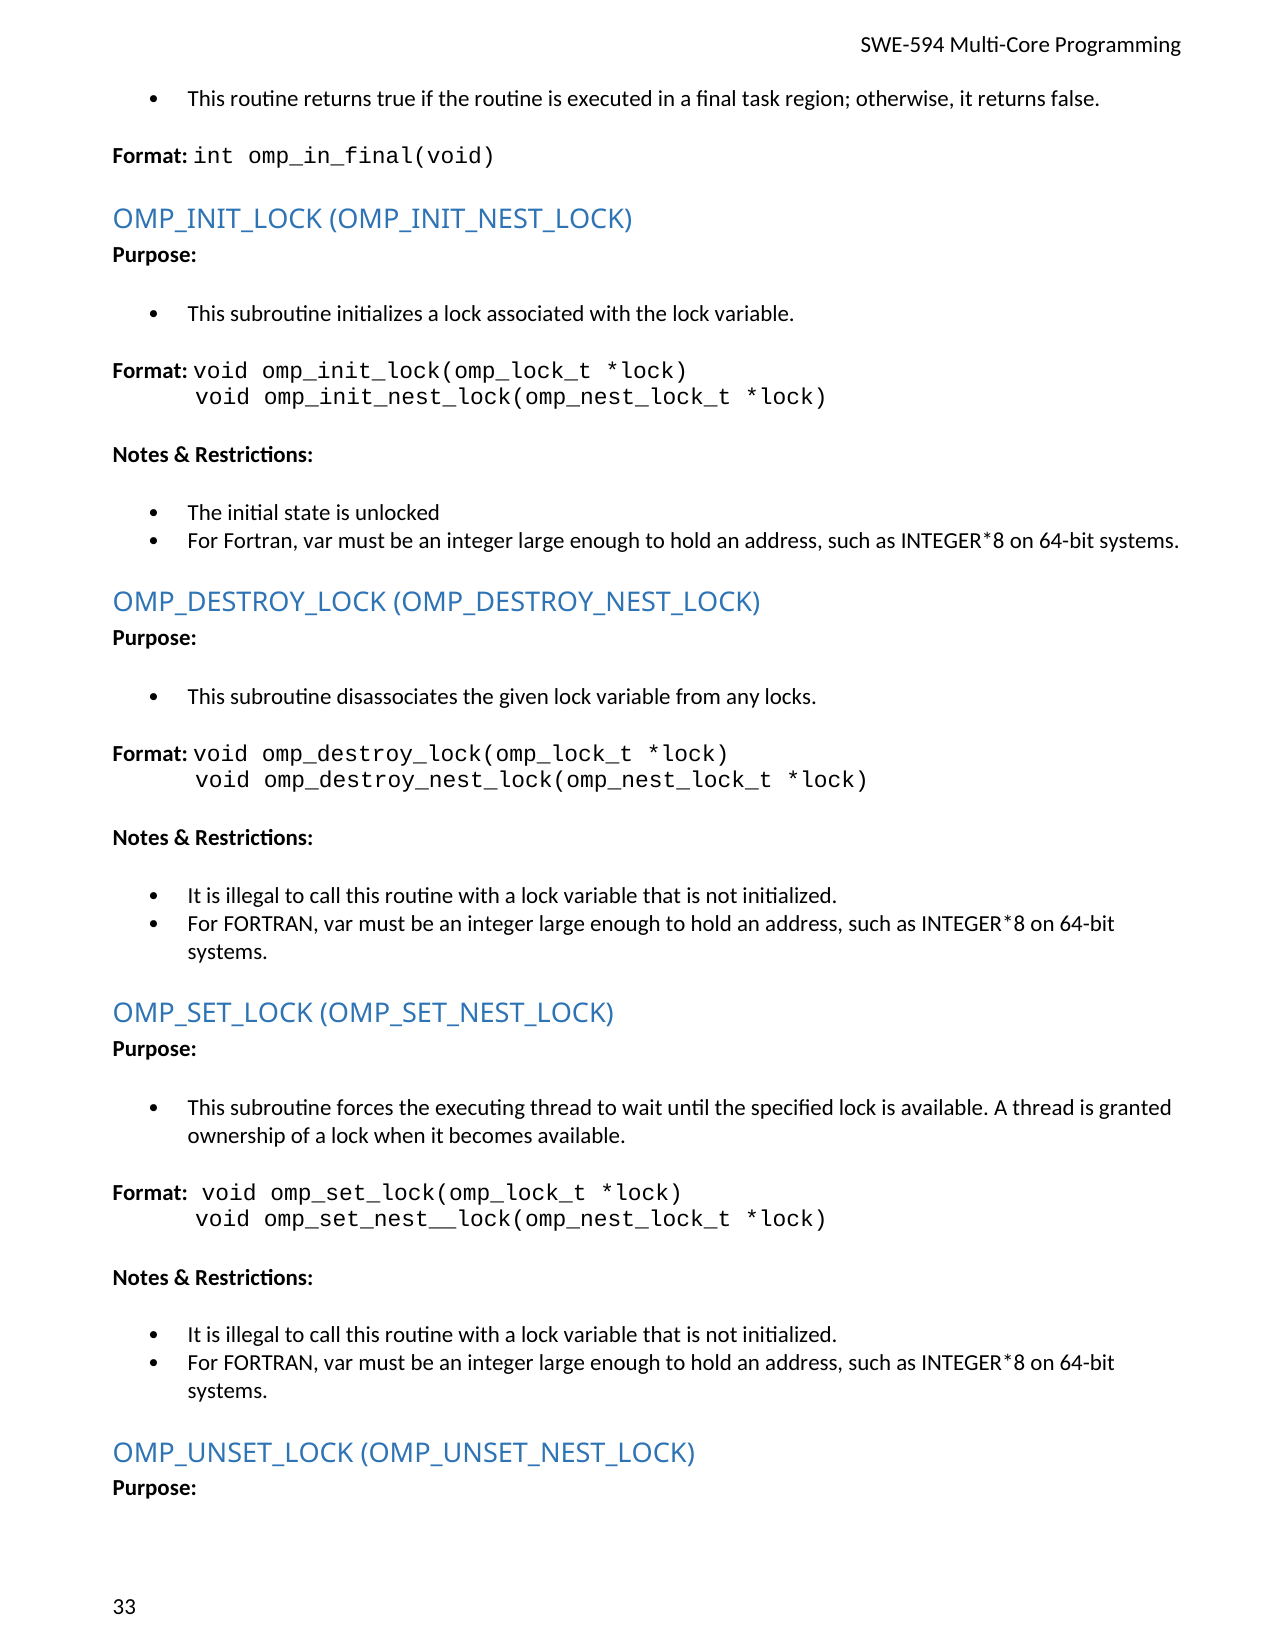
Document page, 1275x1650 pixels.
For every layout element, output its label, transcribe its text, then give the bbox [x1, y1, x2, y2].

text Purpose: [112, 1473, 1181, 1501]
list For FORTRAN, var must be an integer large enough to hold an address, such as INTEGER*8 on 64-bit systems. [150, 909, 1181, 965]
text void omp_destroy_nest_lock(omp_nest_lock_t *lock) [112, 768, 1181, 794]
subtitle OMP_SET_LOCK (OMP_SET_NEST_LOCK) [112, 994, 1181, 1031]
text Format: void omp_set_lock(omp_lock_t *lock) [112, 1178, 1181, 1207]
text Notes & Restrictions: [112, 823, 1181, 852]
list This routine returns true if the routine is executed in a final task region; otherwise, it returns false. [150, 84, 1181, 112]
text Notes & Restrictions: [112, 441, 1181, 468]
text Format: int omp_in_final(void) [112, 142, 1181, 171]
list For FORTRAN, var must be an integer large enough to hold an address, such as INTEGER*8 on 64-bit systems. [150, 1348, 1181, 1404]
text Purpose: [112, 1034, 1181, 1062]
text Format: void omp_init_lock(omp_lock_t *lock) [112, 356, 1181, 385]
text void omp_init_nest_lock(omp_nest_lock_t *lock) [112, 385, 1181, 411]
list This subroutine forces the executing thread to wait until the specified lock is available. A thread is granted ownership of a lock when it becomes available. [150, 1093, 1181, 1149]
subtitle OMP_INIT_LOCK (OMP_INIT_NEST_LOCK) [112, 200, 1181, 237]
list It is illegal to call this routine with a lock variable that is not initialized. [150, 881, 1181, 909]
list For Fortran, var must be an integer large enough to hold an address, such as INTEGER*8 on 64-bit systems. [150, 526, 1181, 554]
text Purpose: [112, 240, 1181, 268]
text Purpose: [112, 623, 1181, 651]
list The initial state is unlocked [150, 498, 1181, 526]
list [150, 1320, 1181, 1348]
text Format: void omp_destroy_lock(omp_lock_t *lock) [112, 739, 1181, 768]
list This subroutine initializes a lock associated with the lock variable. [150, 299, 1181, 327]
text Notes & Restrictions: [112, 1263, 1181, 1291]
subtitle OMP_UNSET_LOCK (OMP_UNSET_NEST_LOCK) [112, 1433, 1181, 1470]
subtitle OMP_DESTROY_LOCK (OMP_DESTROY_NEST_LOCK) [112, 583, 1181, 620]
list This subroutine disassociates the given lock variable from any locks. [150, 682, 1181, 710]
text void omp_set_nest__lock(omp_nest_lock_t *lock) [112, 1207, 1181, 1233]
